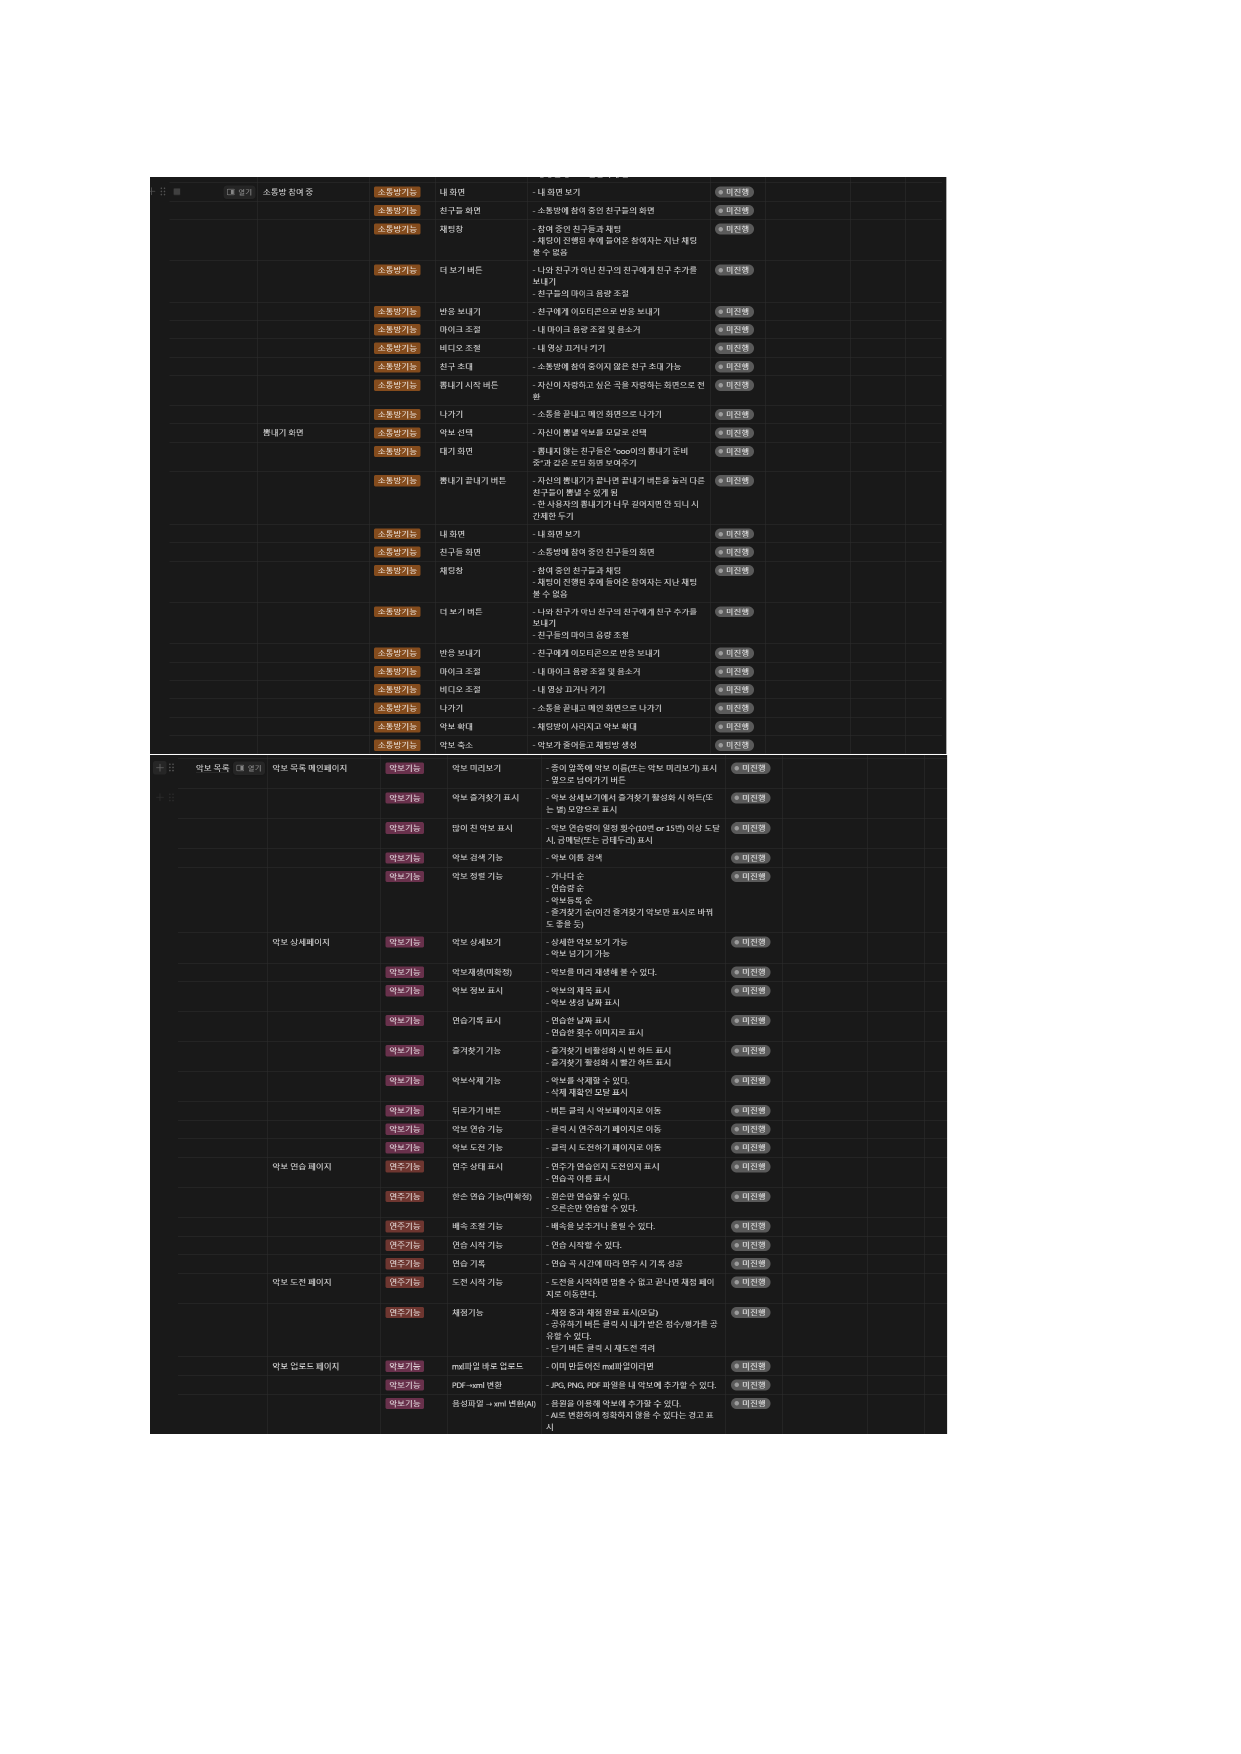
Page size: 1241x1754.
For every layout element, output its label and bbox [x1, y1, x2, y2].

picture [150, 177, 947, 754]
picture [150, 755, 948, 1434]
